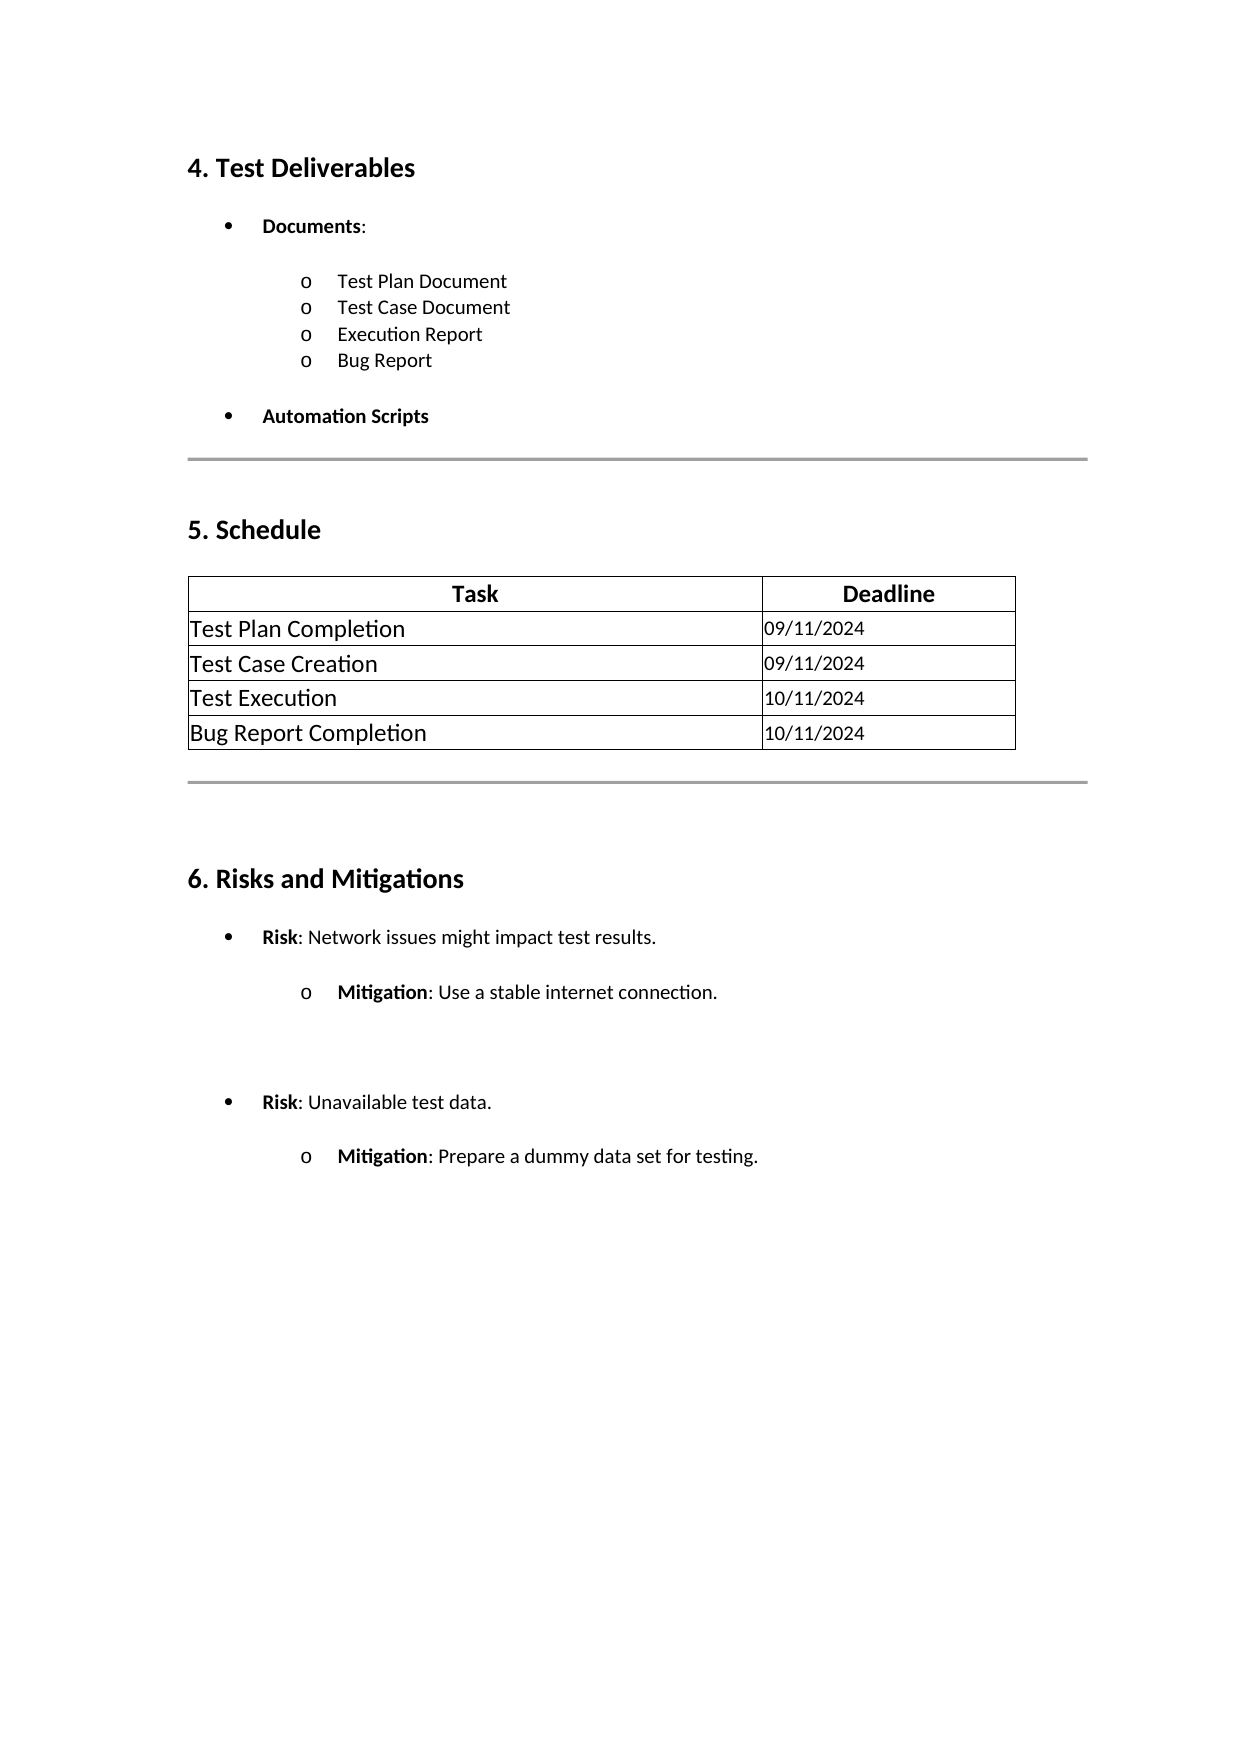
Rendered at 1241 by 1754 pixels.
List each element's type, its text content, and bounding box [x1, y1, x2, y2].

table_cell 10/11/2024 [763, 681, 1015, 714]
table_cell Test Case Creation [189, 646, 762, 680]
list Mitigation: Prepare a dummy data set for testing. [300, 1144, 1053, 1170]
subtitle 6. Risks and Mitigations [187, 861, 1053, 895]
list Automation Scripts [225, 403, 1053, 428]
list Test Case Document [300, 294, 1053, 321]
table_header Deadline [763, 577, 1015, 611]
list Mitigation: Use a stable internet connection. [300, 979, 1053, 1005]
list Risk: Network issues might impact test results. [225, 924, 1053, 950]
table_cell Test Plan Completion [189, 612, 762, 645]
list Documents: [225, 213, 1053, 239]
list Execution Report [300, 321, 1053, 347]
subtitle 4. Test Deliverables [187, 150, 1053, 184]
list Test Plan Document [300, 268, 1053, 294]
table_cell 09/11/2024 [763, 612, 1015, 645]
table_cell 10/11/2024 [763, 716, 1015, 749]
table_cell Test Execution [189, 681, 762, 714]
list Bug Report [300, 347, 1053, 374]
subtitle 5. Schedule [187, 512, 1053, 547]
table_cell 09/11/2024 [763, 646, 1015, 680]
table_header Task [189, 577, 762, 611]
list Risk: Unavailable test data. [225, 1089, 1053, 1114]
table_cell Bug Report Completion [189, 716, 762, 749]
